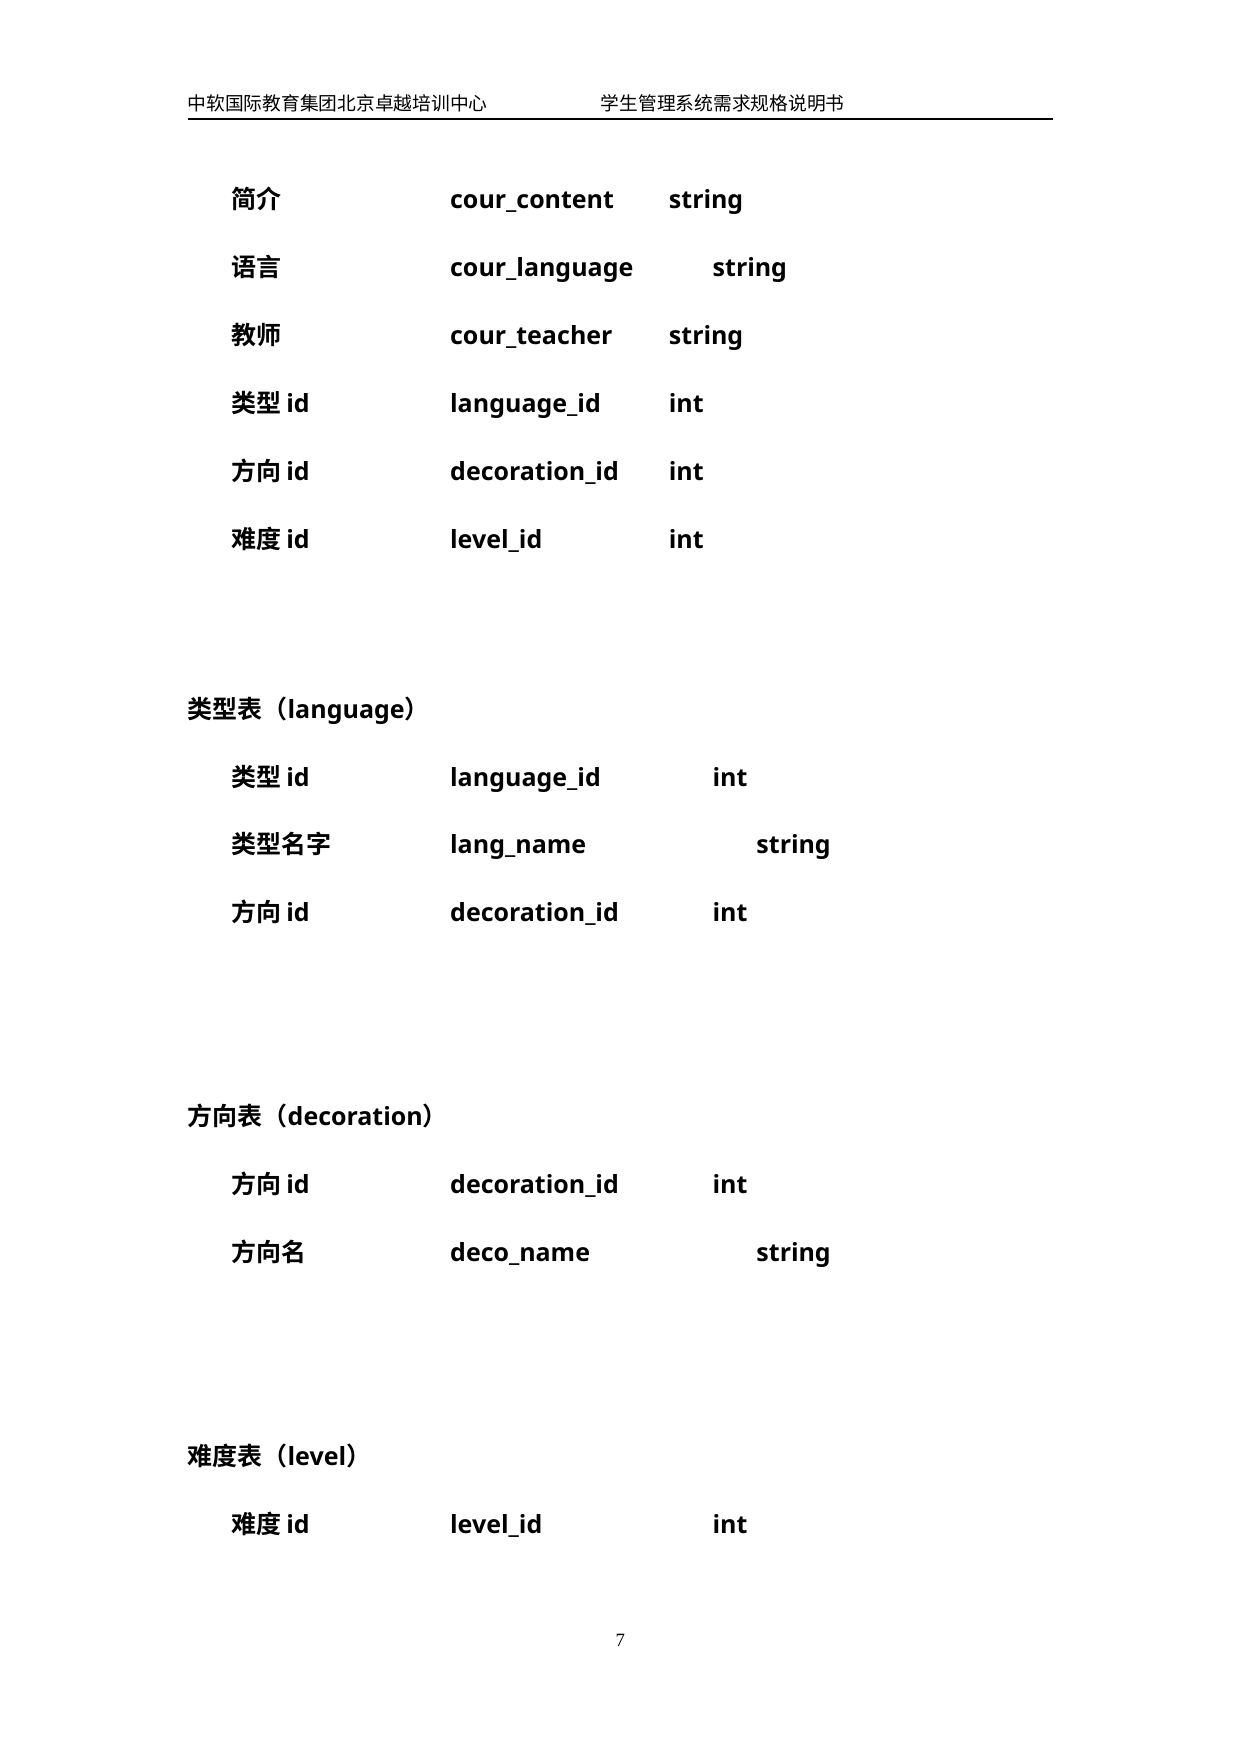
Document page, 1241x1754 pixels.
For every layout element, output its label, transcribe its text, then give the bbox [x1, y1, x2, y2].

text 方向id decoration_id int [187, 877, 1053, 945]
text 类型名字 lang_name string [187, 809, 1053, 877]
text 方向id decoration_id int [187, 1149, 1053, 1217]
text 方向表（decoration） [187, 1081, 1053, 1149]
text 教师 cour_teacher string [187, 300, 1053, 368]
text 难度id level_id int [187, 503, 1053, 571]
text 类型id language_id int [187, 368, 1053, 436]
text 语言 cour_language string [187, 232, 1053, 300]
text 难度id level_id int [187, 1488, 1053, 1556]
text 难度表（level） [187, 1420, 1053, 1488]
text 方向id decoration_id int [187, 436, 1053, 503]
text 方向名 deco_name string [187, 1217, 1053, 1284]
text 简介 cour_content string [187, 164, 1053, 232]
text 类型id language_id int [187, 741, 1053, 809]
text 类型表（language） [187, 673, 1053, 741]
